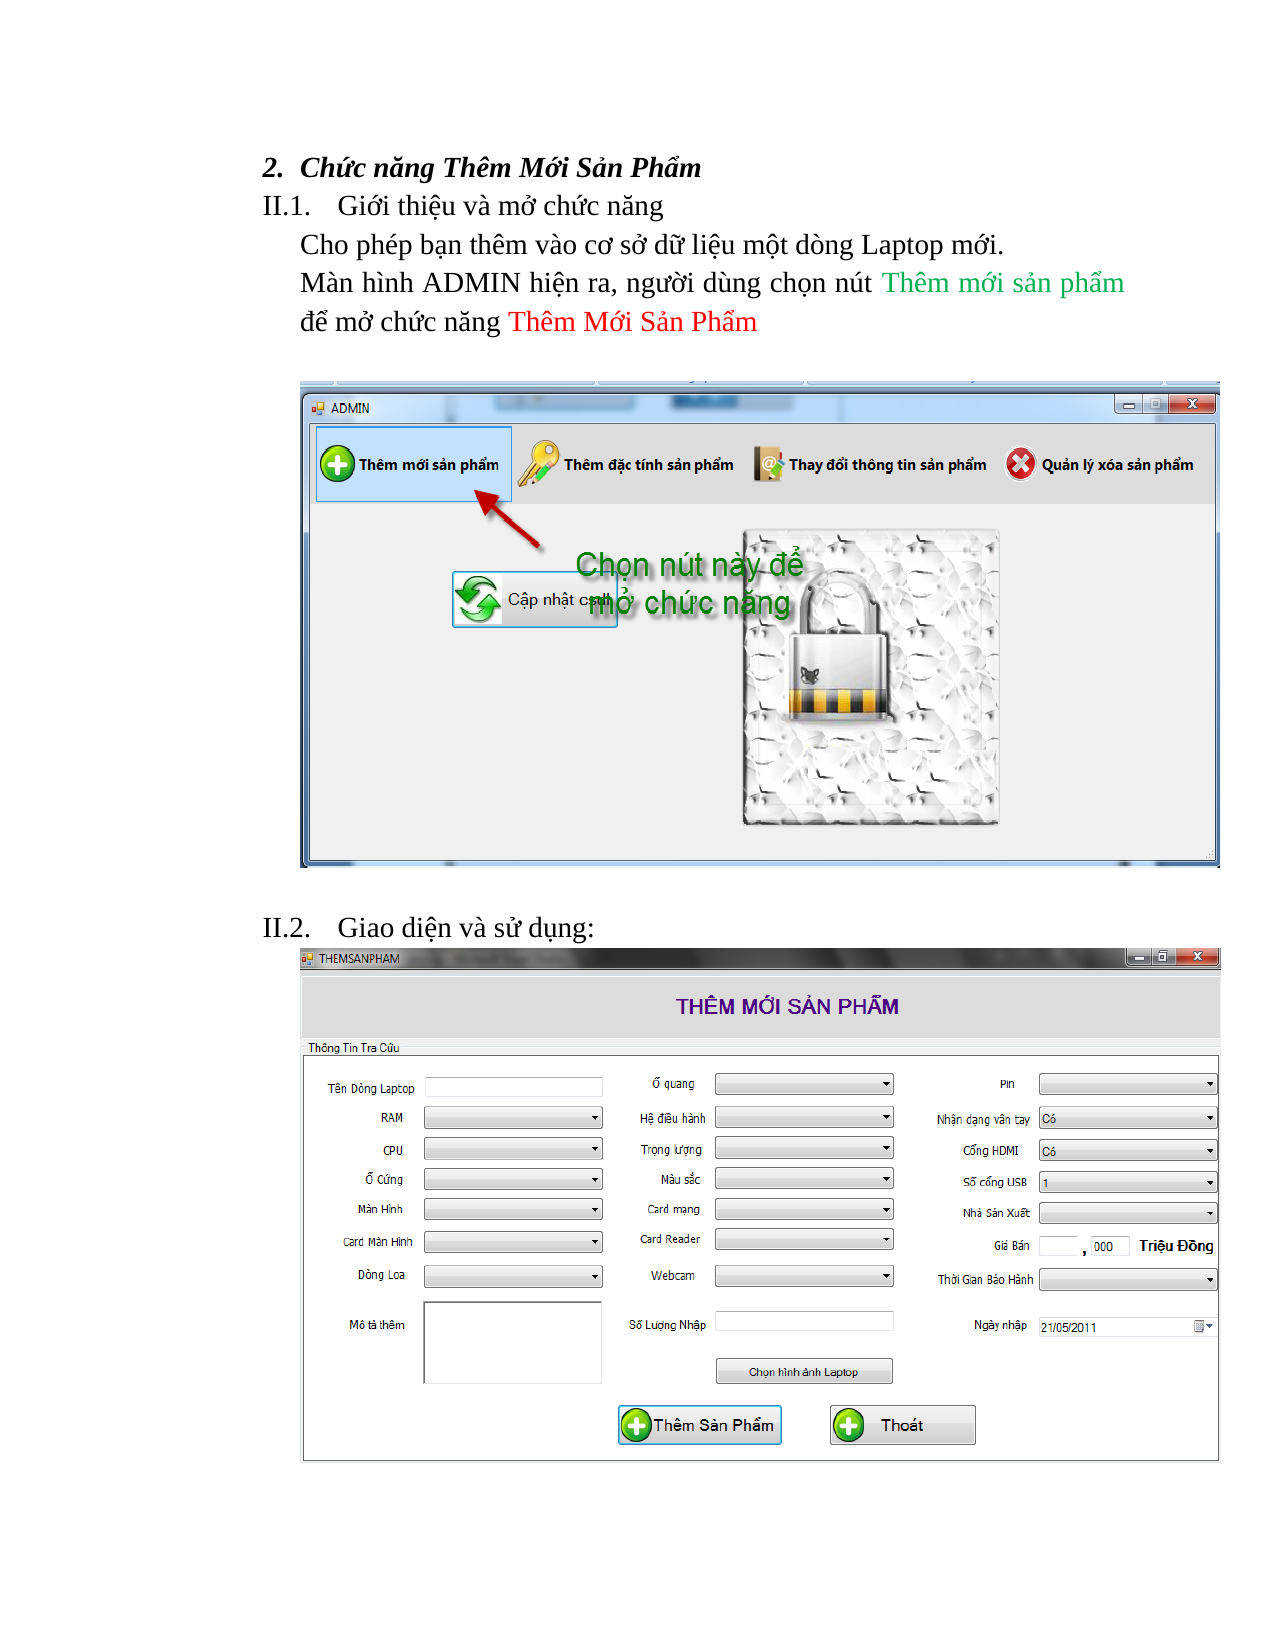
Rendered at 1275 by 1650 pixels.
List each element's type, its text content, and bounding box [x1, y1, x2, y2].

picture [300, 948, 1221, 1463]
list Màn hình ADMIN hiện ra, người dùng chọn nút Thêm mới sản phẩm để mở chức năng Thêm Mới Sản Phẩm [300, 266, 1125, 338]
list Chức năng Thêm Mới Sản Phẩm [262, 150, 1125, 183]
list Giới thiệu và mở chức năng [262, 188, 1125, 222]
list Giao diện và sử dụng: [262, 910, 1125, 943]
picture [300, 381, 1221, 868]
list Cho phép bạn thêm vào cơ sở dữ liệu một dòng Laptop mới. [300, 227, 1125, 261]
